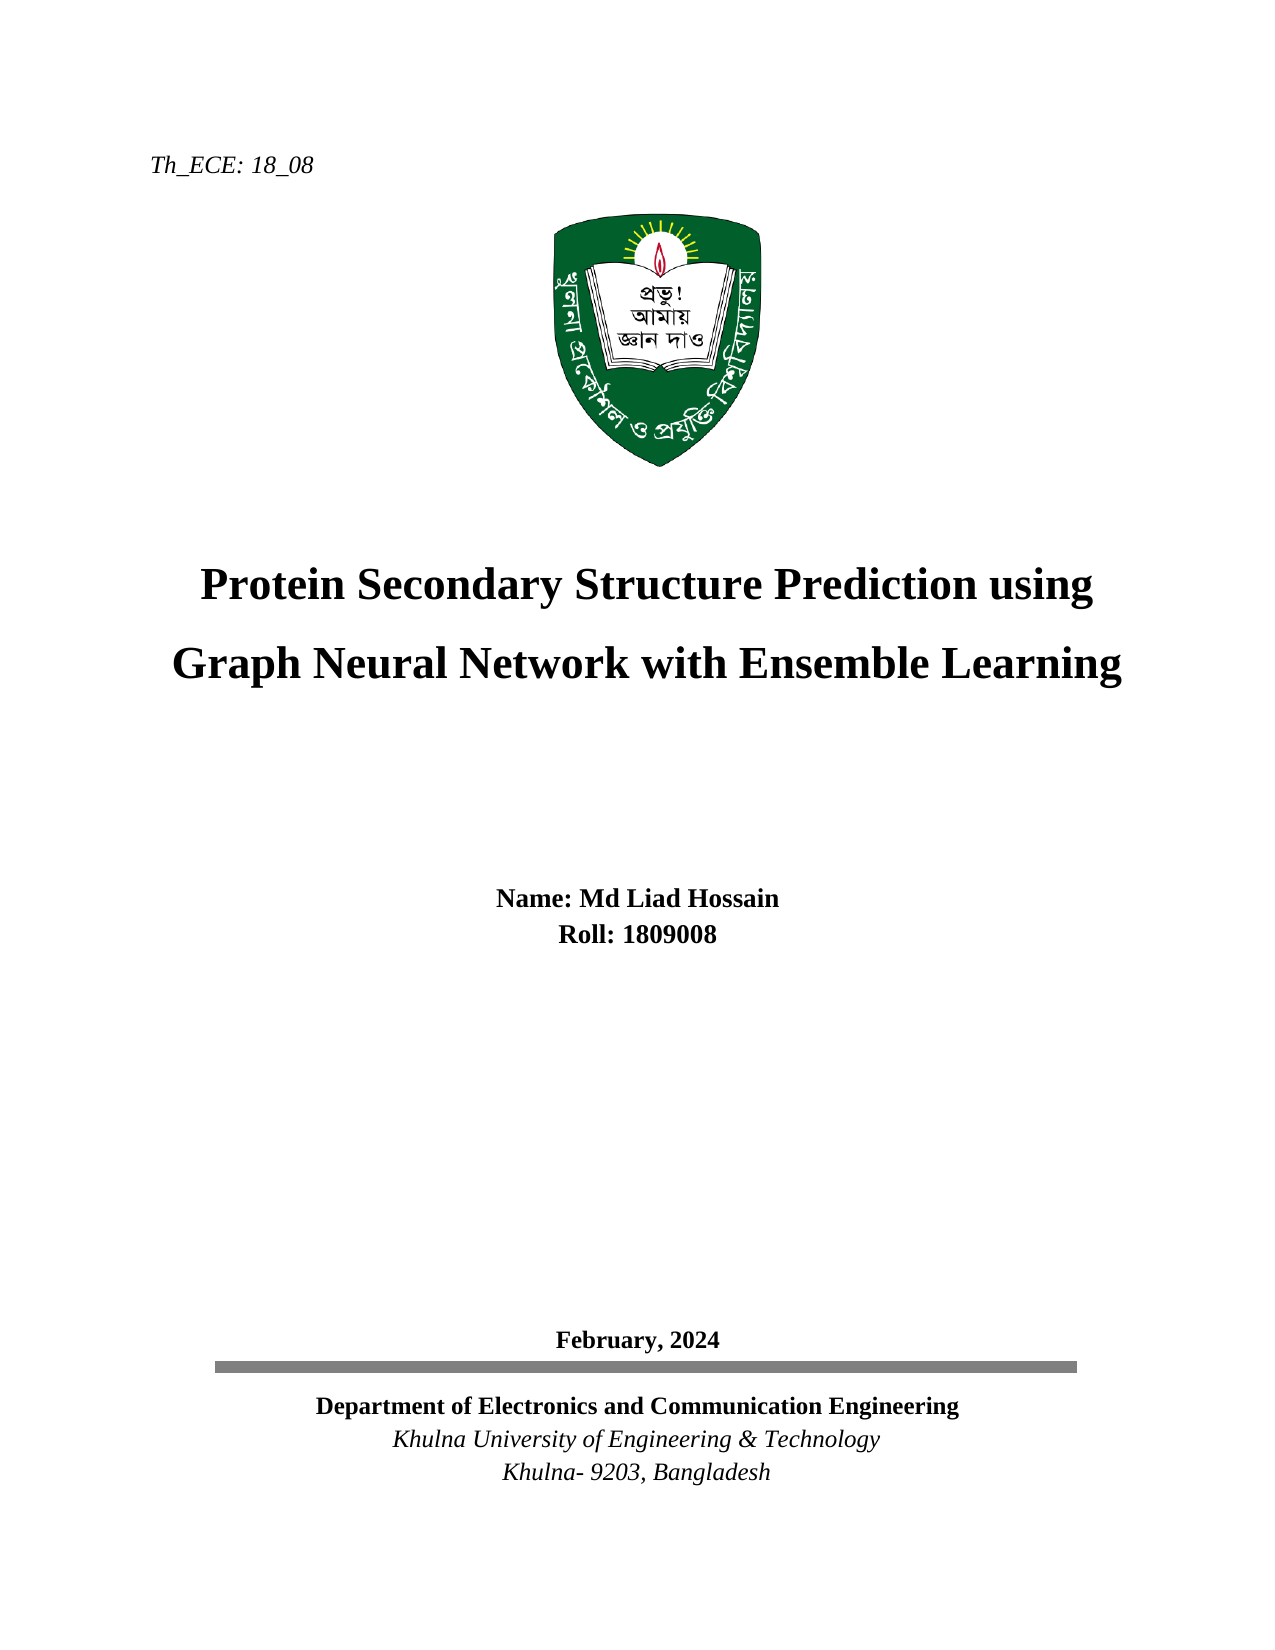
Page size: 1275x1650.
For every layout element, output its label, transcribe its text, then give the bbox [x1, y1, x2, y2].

text Department of Electronics and Communication Engineering [150, 1391, 1125, 1419]
text Khulna University of Engineering & Technology [150, 1424, 1125, 1453]
text Name: Md Liad Hossain Roll: 1809008 [150, 882, 1125, 949]
picture [552, 208, 762, 472]
text Protein Secondary Structure Prediction using Graph Neural Network with Ensemble Learning [150, 557, 1144, 688]
text Khulna- 9203, Bangladesh [150, 1457, 1125, 1486]
text February, 2024 [150, 1325, 1125, 1353]
text Th_ECE: 18_08 [150, 150, 1125, 179]
